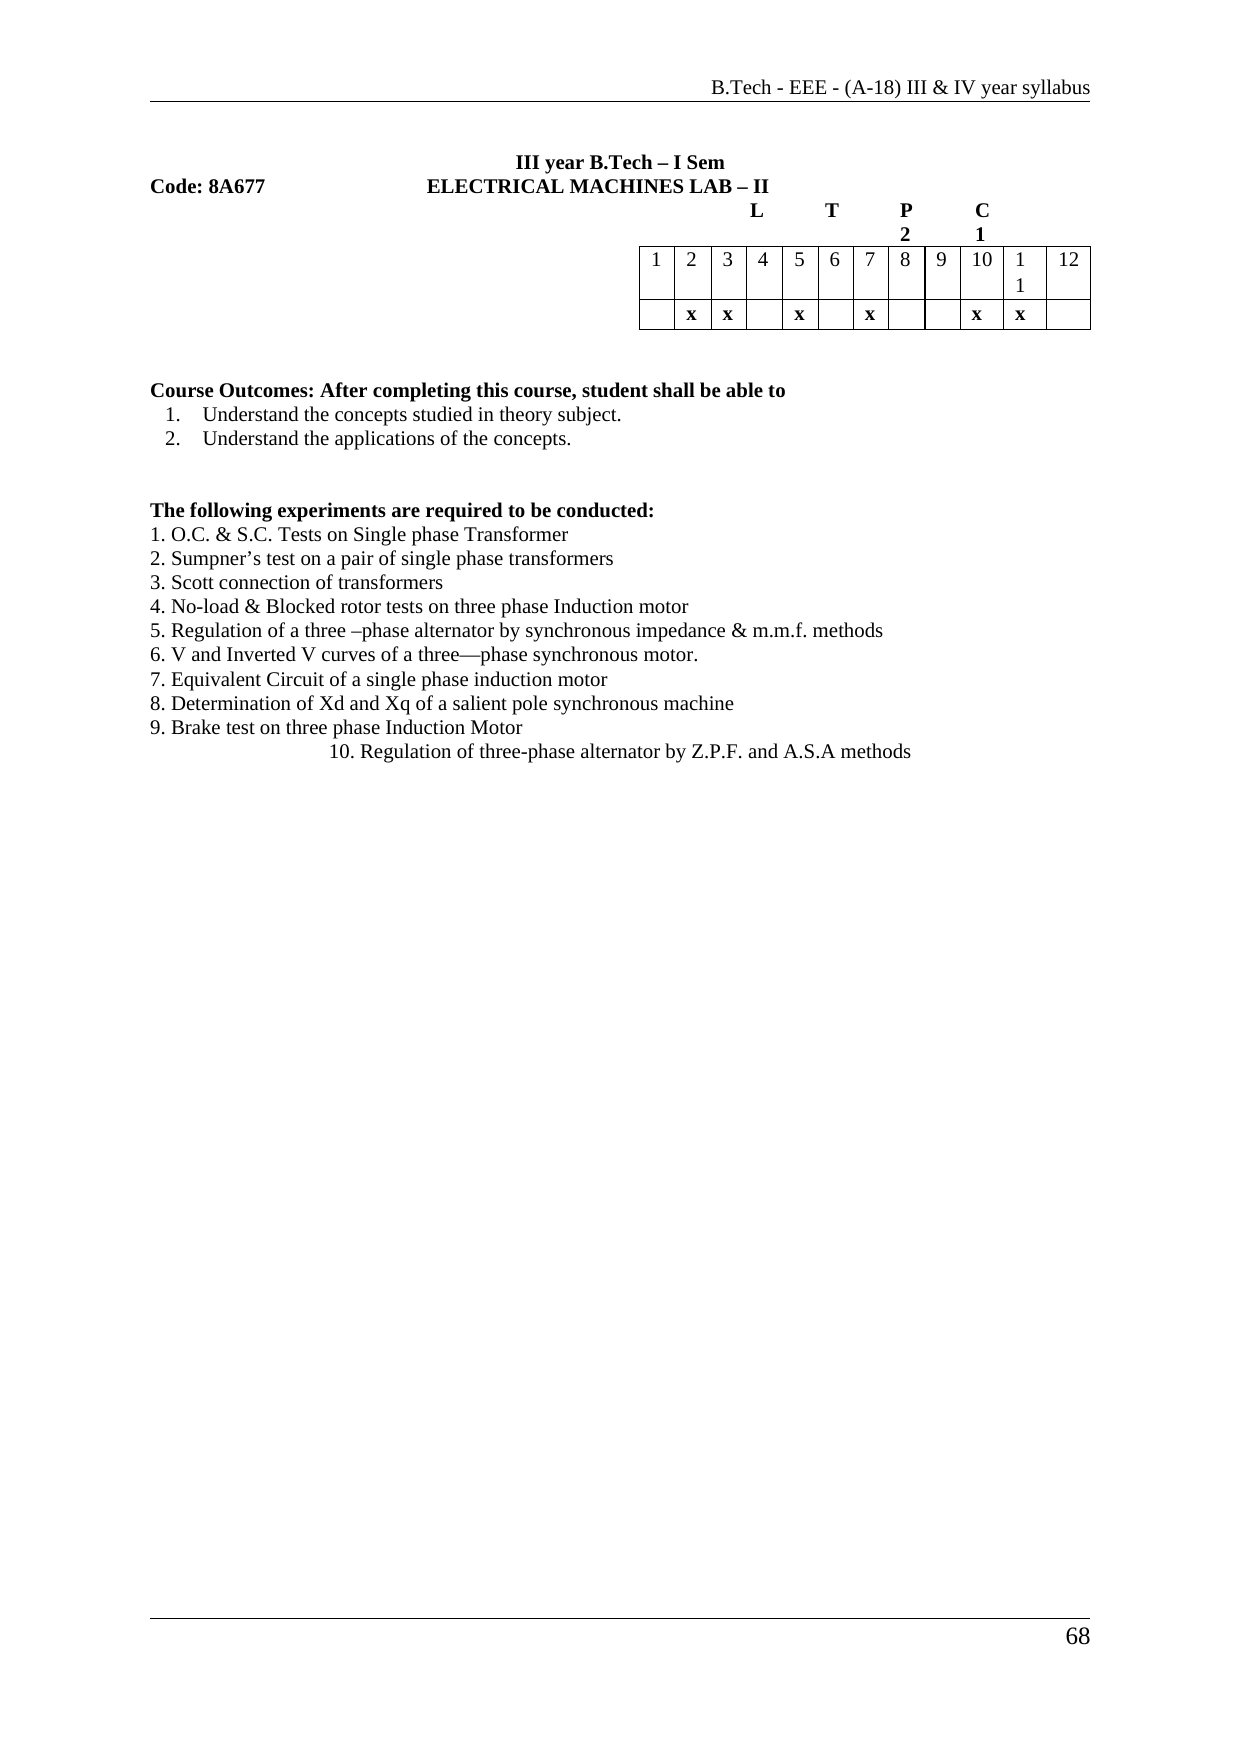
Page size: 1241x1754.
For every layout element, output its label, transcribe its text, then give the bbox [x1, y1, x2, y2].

text 2. Sumpner’s test on a pair of single phase transformers [150, 546, 1090, 570]
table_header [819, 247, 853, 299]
list Understand the applications of the concepts. [165, 426, 1090, 450]
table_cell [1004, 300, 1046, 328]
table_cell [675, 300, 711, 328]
text 10. Regulation of three-phase alternator by Z.P.F. and A.S.A methods [150, 739, 1090, 763]
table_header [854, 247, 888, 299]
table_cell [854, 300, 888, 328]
text 4. No-load & Blocked rotor tests on three phase Induction motor [150, 594, 1090, 618]
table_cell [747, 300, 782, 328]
text 7. Equivalent Circuit of a single phase induction motor [150, 666, 1090, 691]
text Code: 8A677 ELECTRICAL MACHINES LAB – II [150, 174, 1090, 198]
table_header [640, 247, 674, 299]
text 3. Scott connection of transformers [150, 570, 1090, 594]
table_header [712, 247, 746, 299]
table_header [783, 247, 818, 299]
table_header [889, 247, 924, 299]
text 9. Brake test on three phase Induction Motor [150, 714, 1090, 739]
text 6. V and Inverted V curves of a three—phase synchronous motor. [150, 642, 1090, 666]
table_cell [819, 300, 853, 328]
text The following experiments are required to be conducted: [150, 498, 1090, 522]
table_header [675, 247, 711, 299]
text 5. Regulation of a three –phase alternator by synchronous impedance & m.m.f. methods [150, 618, 1090, 642]
text 2 1 [150, 222, 1090, 246]
text L T P C [150, 198, 1090, 222]
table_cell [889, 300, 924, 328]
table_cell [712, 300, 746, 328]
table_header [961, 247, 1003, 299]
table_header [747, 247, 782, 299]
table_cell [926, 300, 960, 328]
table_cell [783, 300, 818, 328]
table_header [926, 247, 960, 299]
text Course Outcomes: After completing this course, student shall be able to [150, 378, 1090, 402]
list Understand the concepts studied in theory subject. [165, 402, 1090, 426]
text 1. O.C. & S.C. Tests on Single phase Transformer [150, 522, 1090, 546]
text 8. Determination of Xd and Xq of a salient pole synchronous machine [150, 691, 1090, 714]
text III year B.Tech – I Sem [150, 150, 1090, 174]
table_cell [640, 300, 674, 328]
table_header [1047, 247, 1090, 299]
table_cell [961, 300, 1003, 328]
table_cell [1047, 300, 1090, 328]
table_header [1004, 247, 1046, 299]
